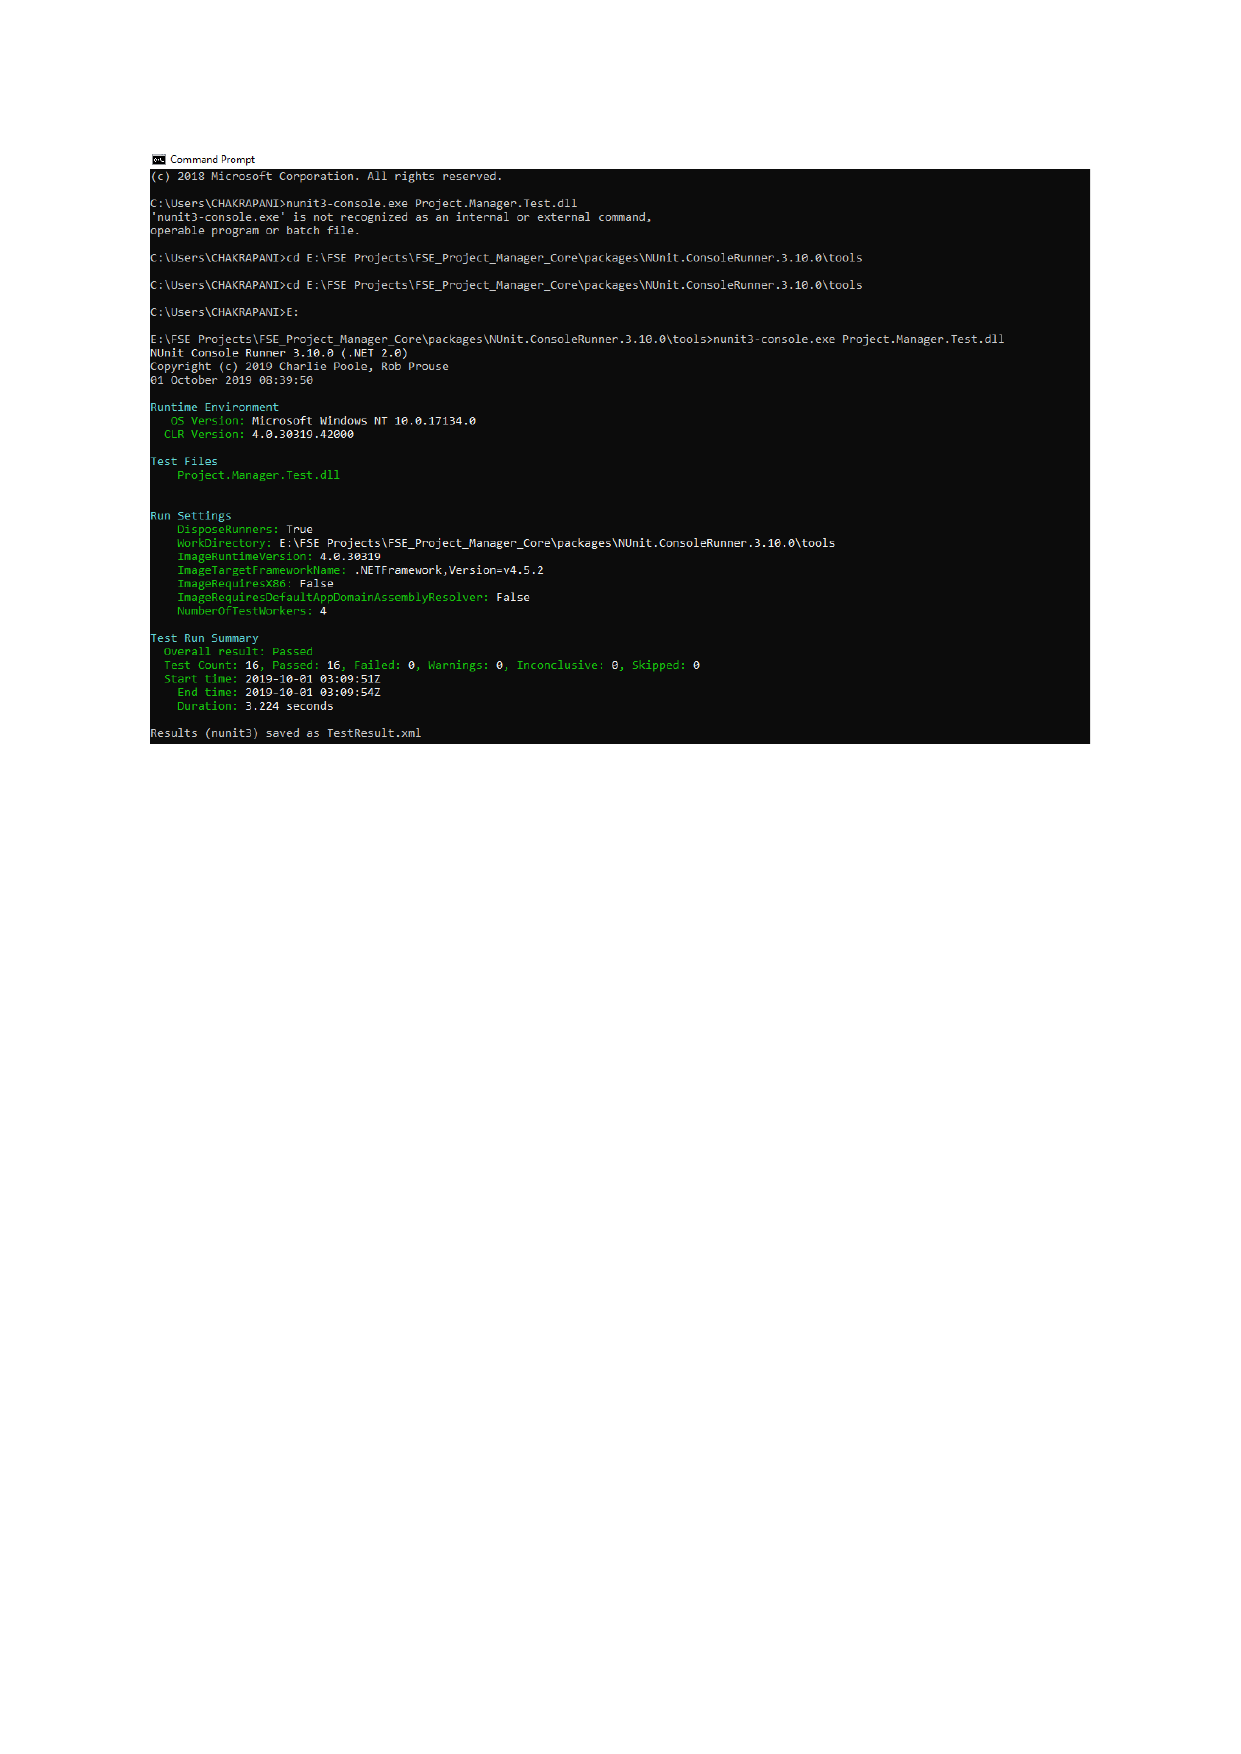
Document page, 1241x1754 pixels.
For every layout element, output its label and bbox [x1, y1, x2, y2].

picture [150, 150, 1091, 744]
